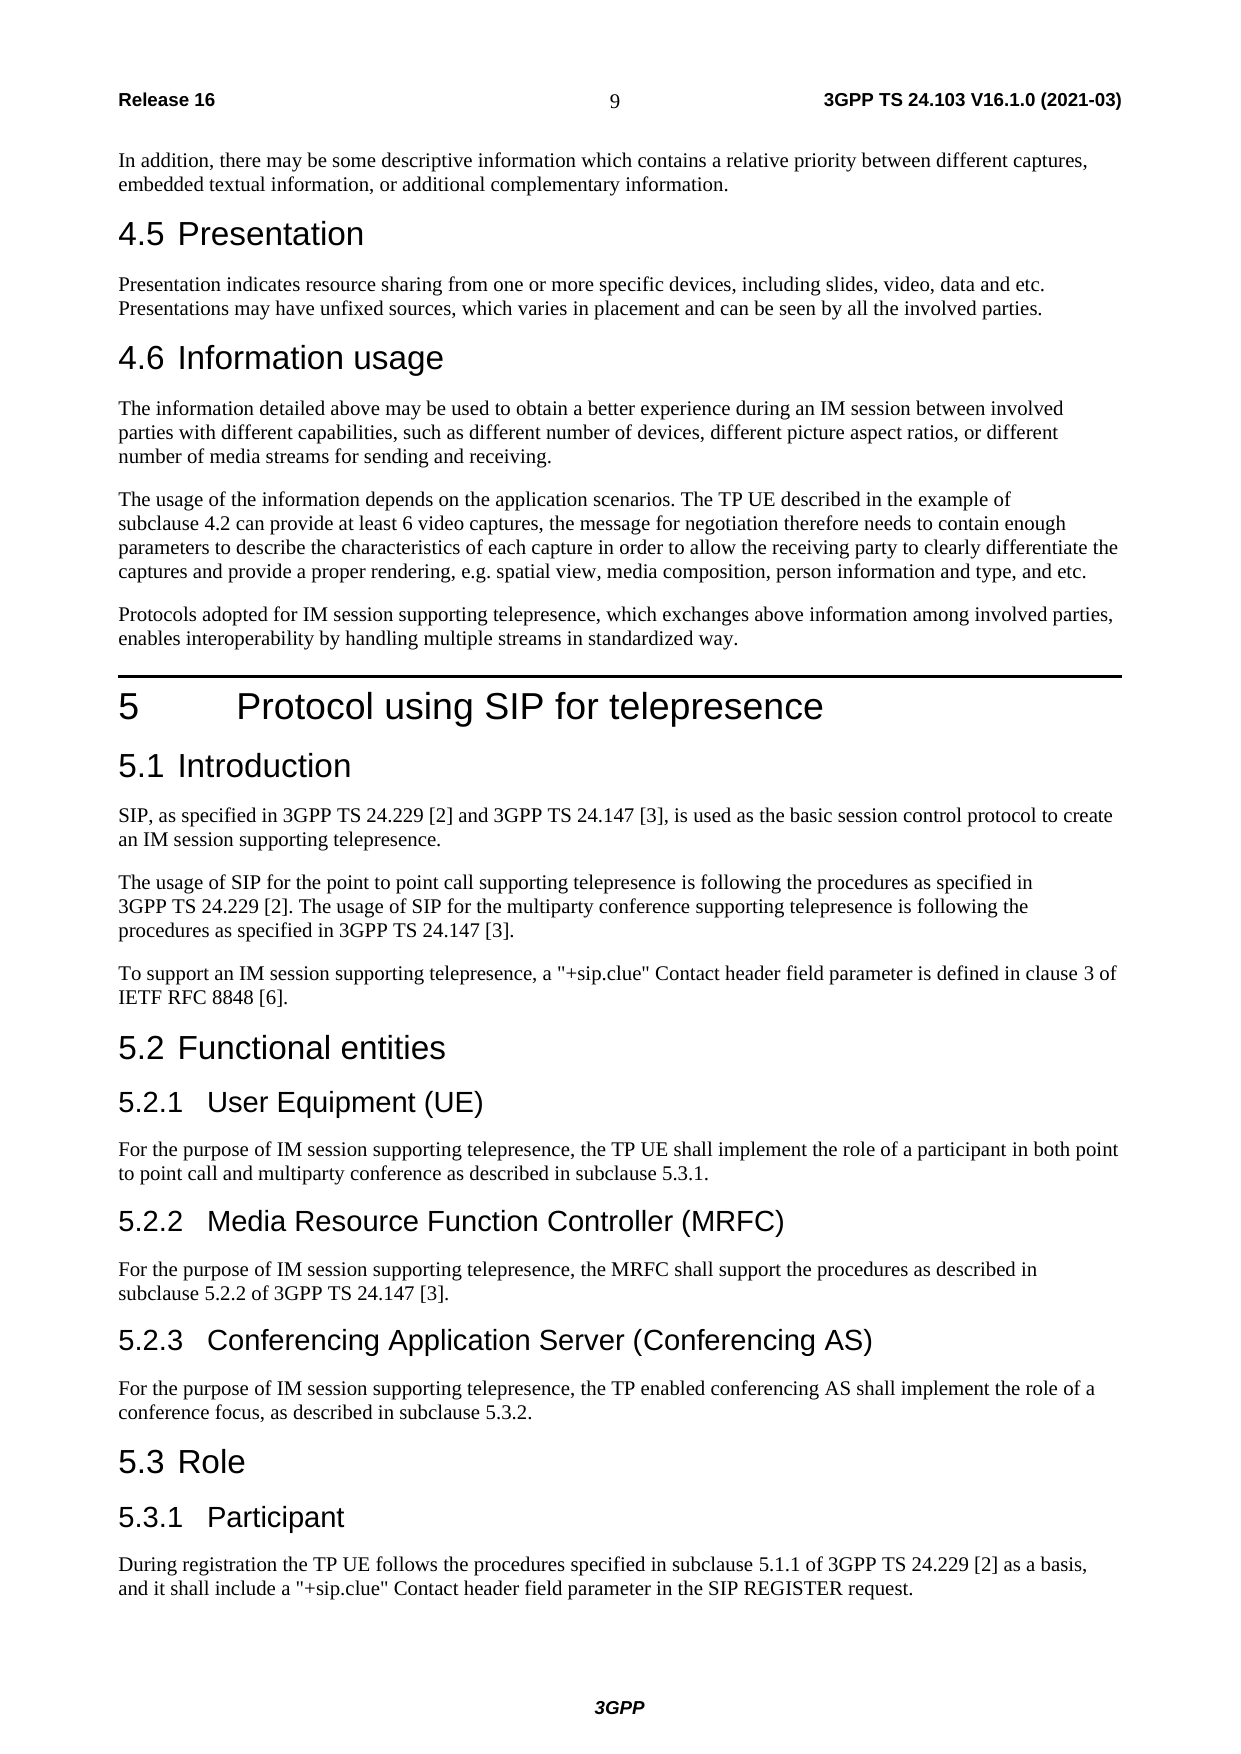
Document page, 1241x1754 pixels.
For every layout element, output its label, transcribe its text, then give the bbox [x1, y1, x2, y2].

text The usage of the information depends on the application scenarios. The TP UE described in the example of subclause 4.2 can provide at least 6 video captures, the message for negotiation therefore needs to contain enough parameters to describe the characteristics of each capture in order to allow the receiving party to clearly differentiate the captures and provide a proper rendering, e.g. spatial view, media composition, person information and type, and etc. [118, 487, 1122, 583]
subtitle 4.6 Information usage [118, 338, 1122, 377]
text The information detailed above may be used to obtain a better experience during an IM session between involved parties with different capabilities, such as different number of devices, different picture aspect ratios, or different number of media streams for sending and receiving. [118, 396, 1122, 468]
subtitle 5.1 Introduction [118, 746, 1122, 784]
subtitle 5.3.1 Participant [118, 1500, 1122, 1533]
text To support an IM session supporting telepresence, a "+sip.clue" Contact header field parameter is defined in clause 3 of IETF RFC 8848 [6]. [118, 961, 1122, 1009]
text For the purpose of IM session supporting telepresence, the TP enabled conferencing AS shall implement the role of a conference focus, as described in subclause 5.3.2. [118, 1376, 1122, 1424]
text For the purpose of IM session supporting telepresence, the TP UE shall implement the role of a participant in both point to point call and multiparty conference as described in subclause 5.3.1. [118, 1137, 1122, 1185]
text The usage of SIP for the point to point call supporting telepresence is following the procedures as specified in 3GPP TS 24.229 [2]. The usage of SIP for the multiparty conference supporting telepresence is following the procedures as specified in 3GPP TS 24.147 [3]. [118, 870, 1122, 942]
subtitle 5.2.1 User Equipment (UE) [118, 1085, 1122, 1118]
text For the purpose of IM session supporting telepresence, the MRFC shall support the procedures as described in subclause 5.2.2 of 3GPP TS 24.147 [3]. [118, 1256, 1122, 1304]
subtitle 5.3 Role [118, 1442, 1122, 1481]
subtitle 5.2 Functional entities [118, 1028, 1122, 1066]
subtitle 4.5 Presentation [118, 214, 1122, 253]
subtitle 5.2.3 Conferencing Application Server (Conferencing AS) [118, 1323, 1122, 1357]
subtitle 5.2.2 Media Resource Function Controller (MRFC) [118, 1204, 1122, 1238]
text Protocols adopted for IM session supporting telepresence, which exchanges above information among involved parties, enables interoperability by handling multiple streams in standardized way. [118, 602, 1122, 650]
text SIP, as specified in 3GPP TS 24.229 [2] and 3GPP TS 24.147 [3], is used as the basic session control protocol to create an IM session supporting telepresence. [118, 803, 1122, 851]
subtitle 5 Protocol using SIP for telepresence [118, 678, 1122, 727]
text During registration the TP UE follows the procedures specified in subclause 5.1.1 of 3GPP TS 24.229 [2] as a basis, and it shall include a "+sip.clue" Contact header field parameter in the SIP REGISTER request. [118, 1552, 1122, 1600]
text In addition, there may be some descriptive information which contains a relative priority between different captures, embedded textual information, or additional complementary information. [118, 147, 1122, 196]
text Presentation indicates resource sharing from one or more specific devices, including slides, video, data and etc. Presentations may have unfixed sources, which varies in placement and can be seen by all the involved parties. [118, 272, 1122, 320]
